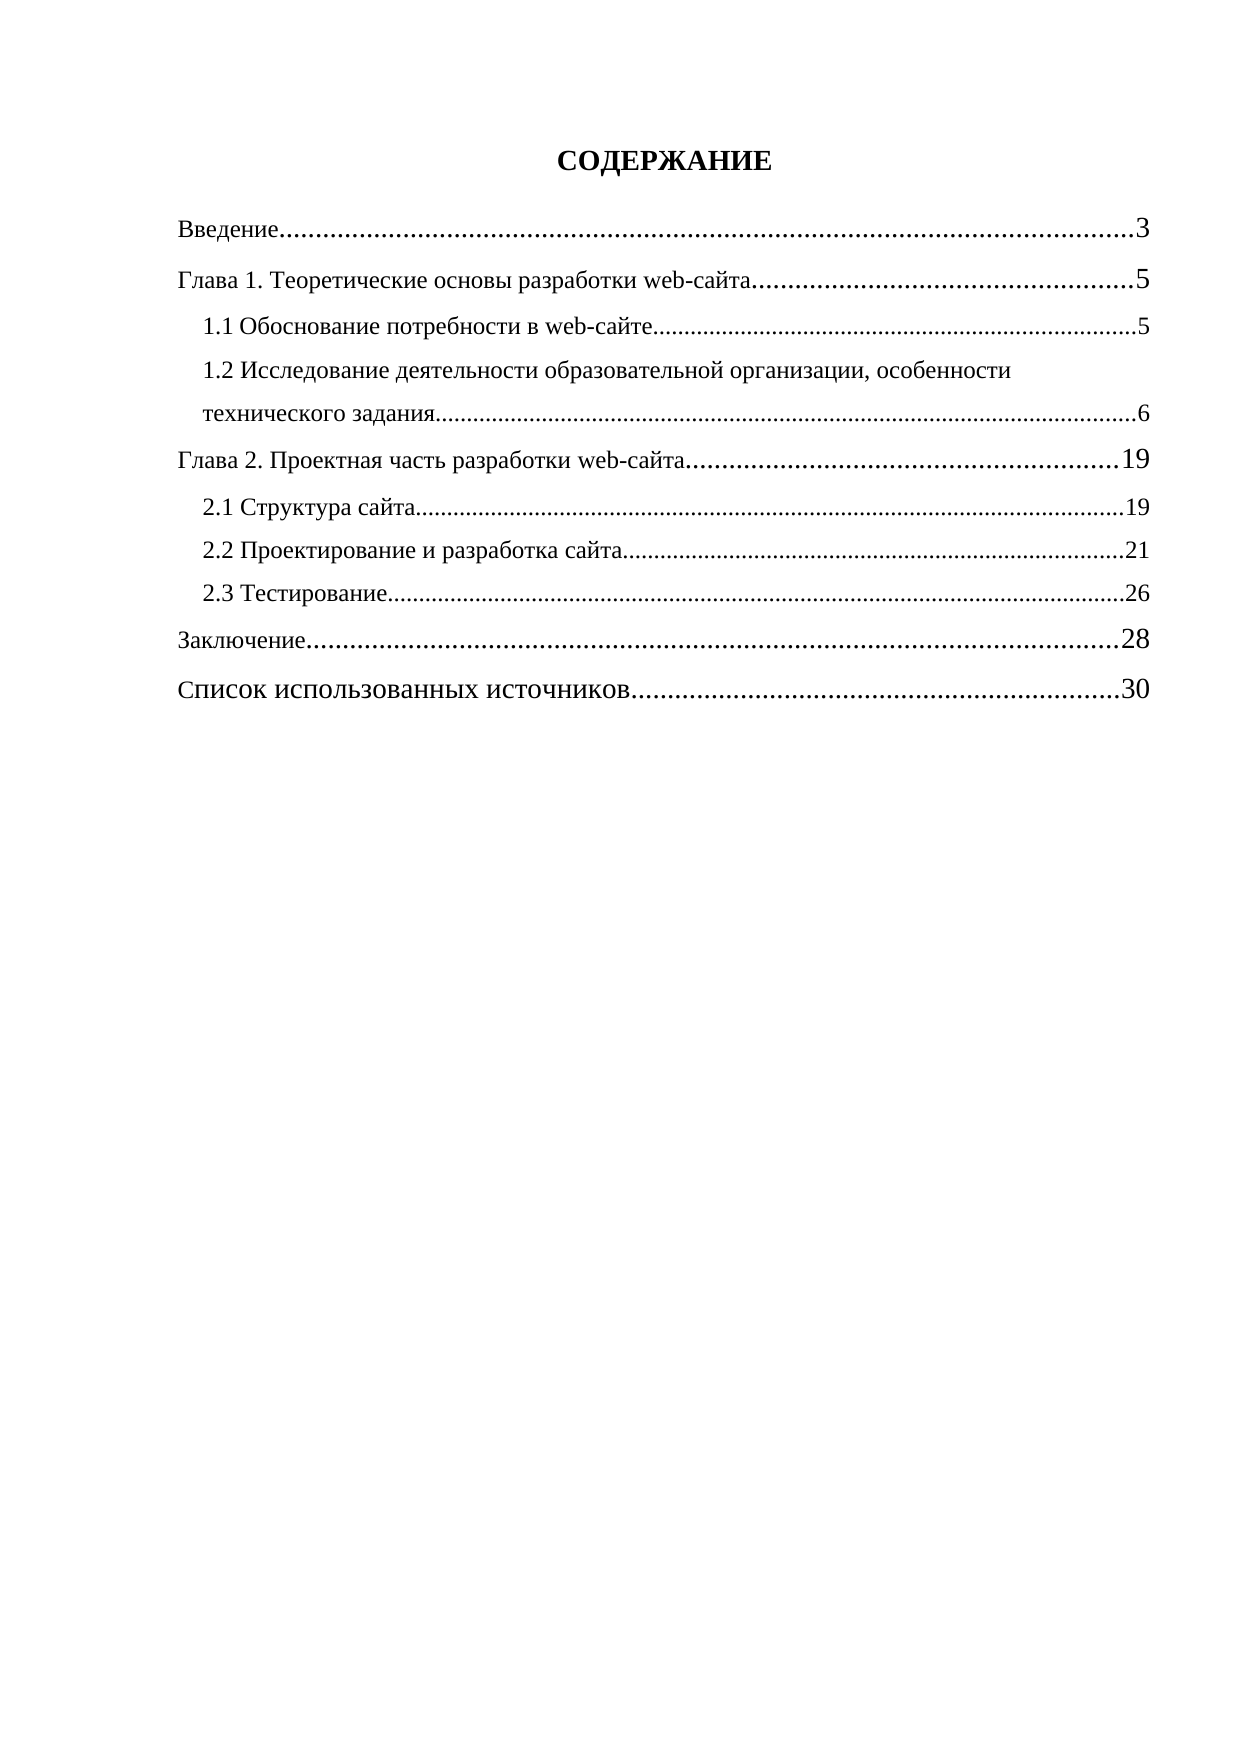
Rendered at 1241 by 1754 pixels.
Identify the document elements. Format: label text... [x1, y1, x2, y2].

text 2.2 Проектирование и разработка сайта 21 [202, 535, 1152, 563]
text Глава 1. Теоретические основы разработки web-сайта 5 [177, 261, 1152, 294]
text Список использованных источников 30 [177, 671, 1152, 705]
text 2.3 Тестирование 26 [202, 578, 1152, 607]
text Введение 3 [177, 210, 1152, 244]
text 1.1 Обоснование потребности в web-сайте 5 [202, 311, 1152, 340]
text 1.2 Исследование деятельности образовательной организации, особенности технического задания 6 [202, 355, 1152, 427]
text 2.1 Структура сайта 19 [202, 492, 1152, 520]
text Заключение 28 [177, 621, 1152, 654]
subtitle СОДЕРЖАНИЕ [177, 143, 1152, 177]
text Глава 2. Проектная часть разработки web-сайта 19 [177, 441, 1152, 475]
